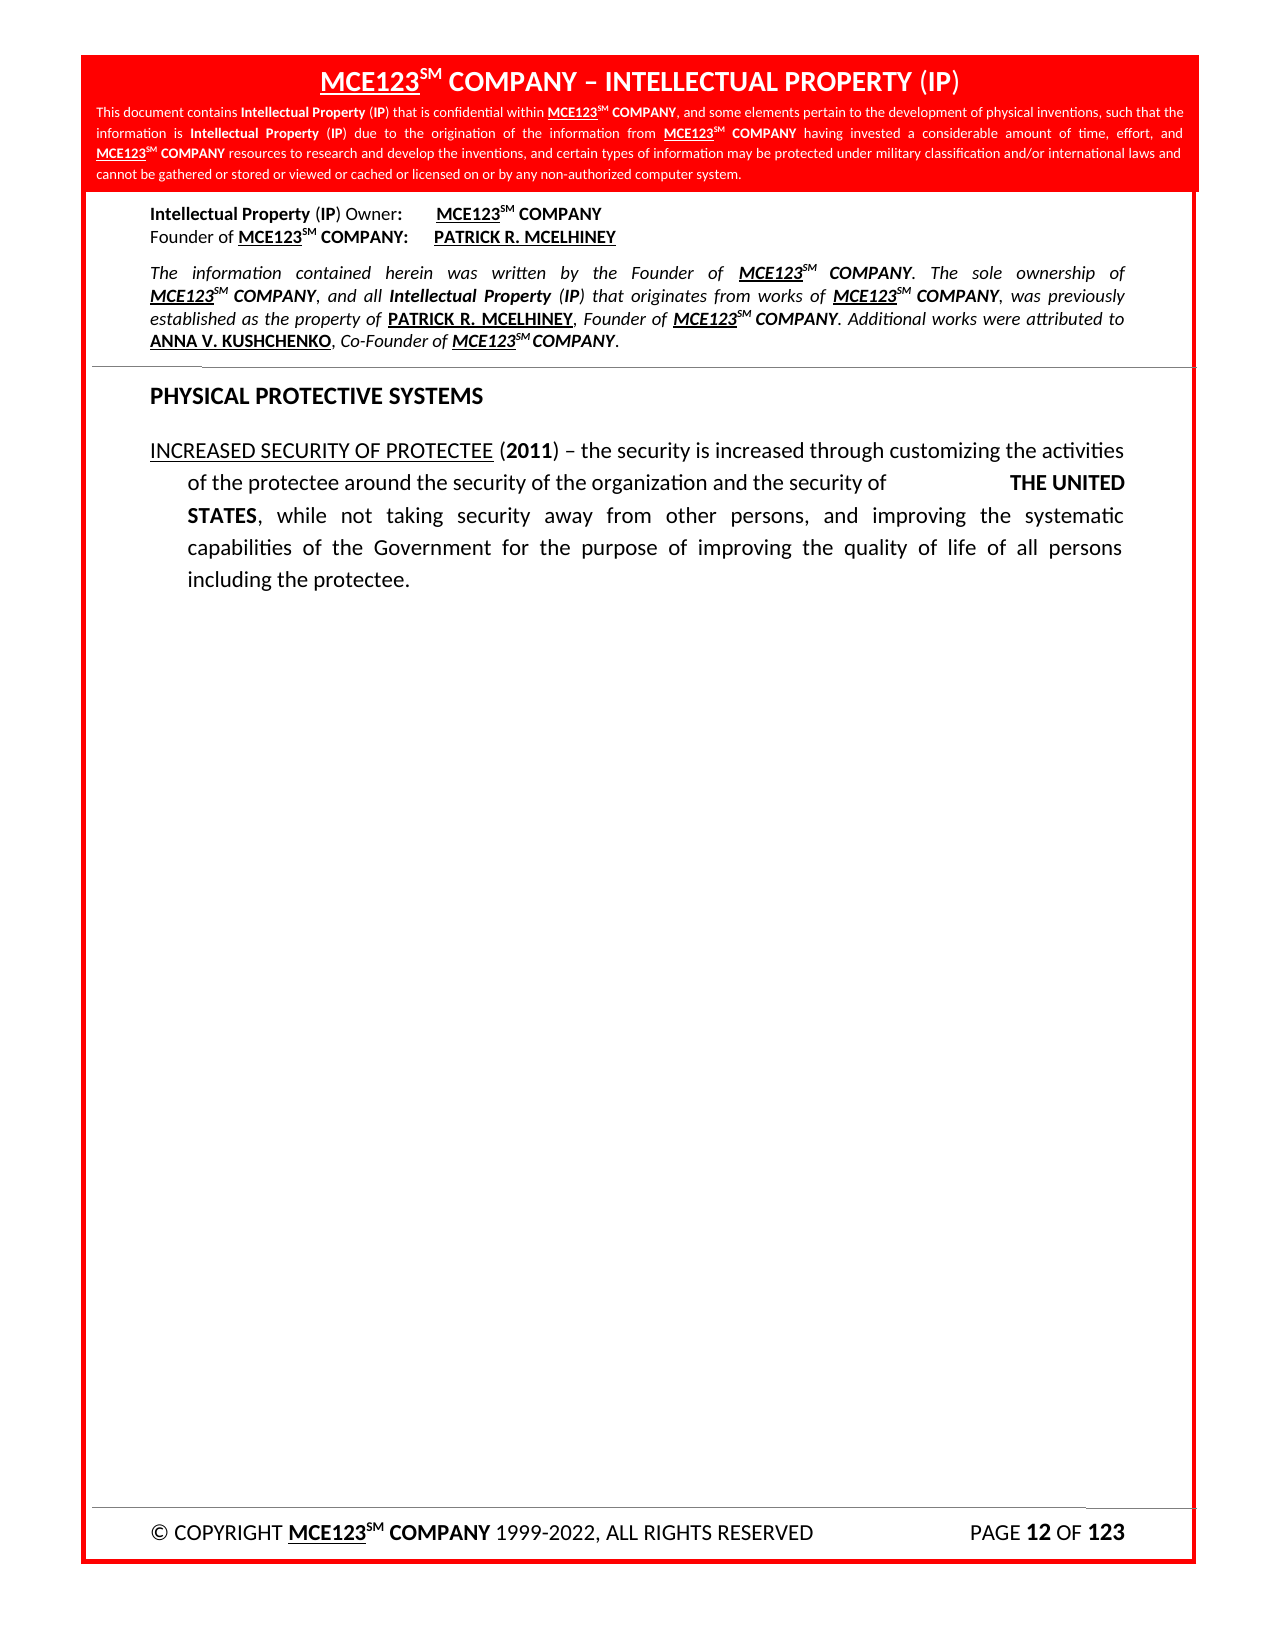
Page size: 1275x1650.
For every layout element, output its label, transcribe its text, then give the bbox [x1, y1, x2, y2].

text PHYSICAL PROTECTIVE SYSTEMS [150, 381, 1125, 411]
text INCREASED SECURITY OF PROTECTEE (2011) – the security is increased through customizing the activities of the protectee around the security of the organization and the security of THE UNITED STATES, while not taking security away from other persons, and improving the systematic capabilities of the Government for the purpose of improving the quality of life of all persons including the protectee. [150, 436, 1125, 593]
